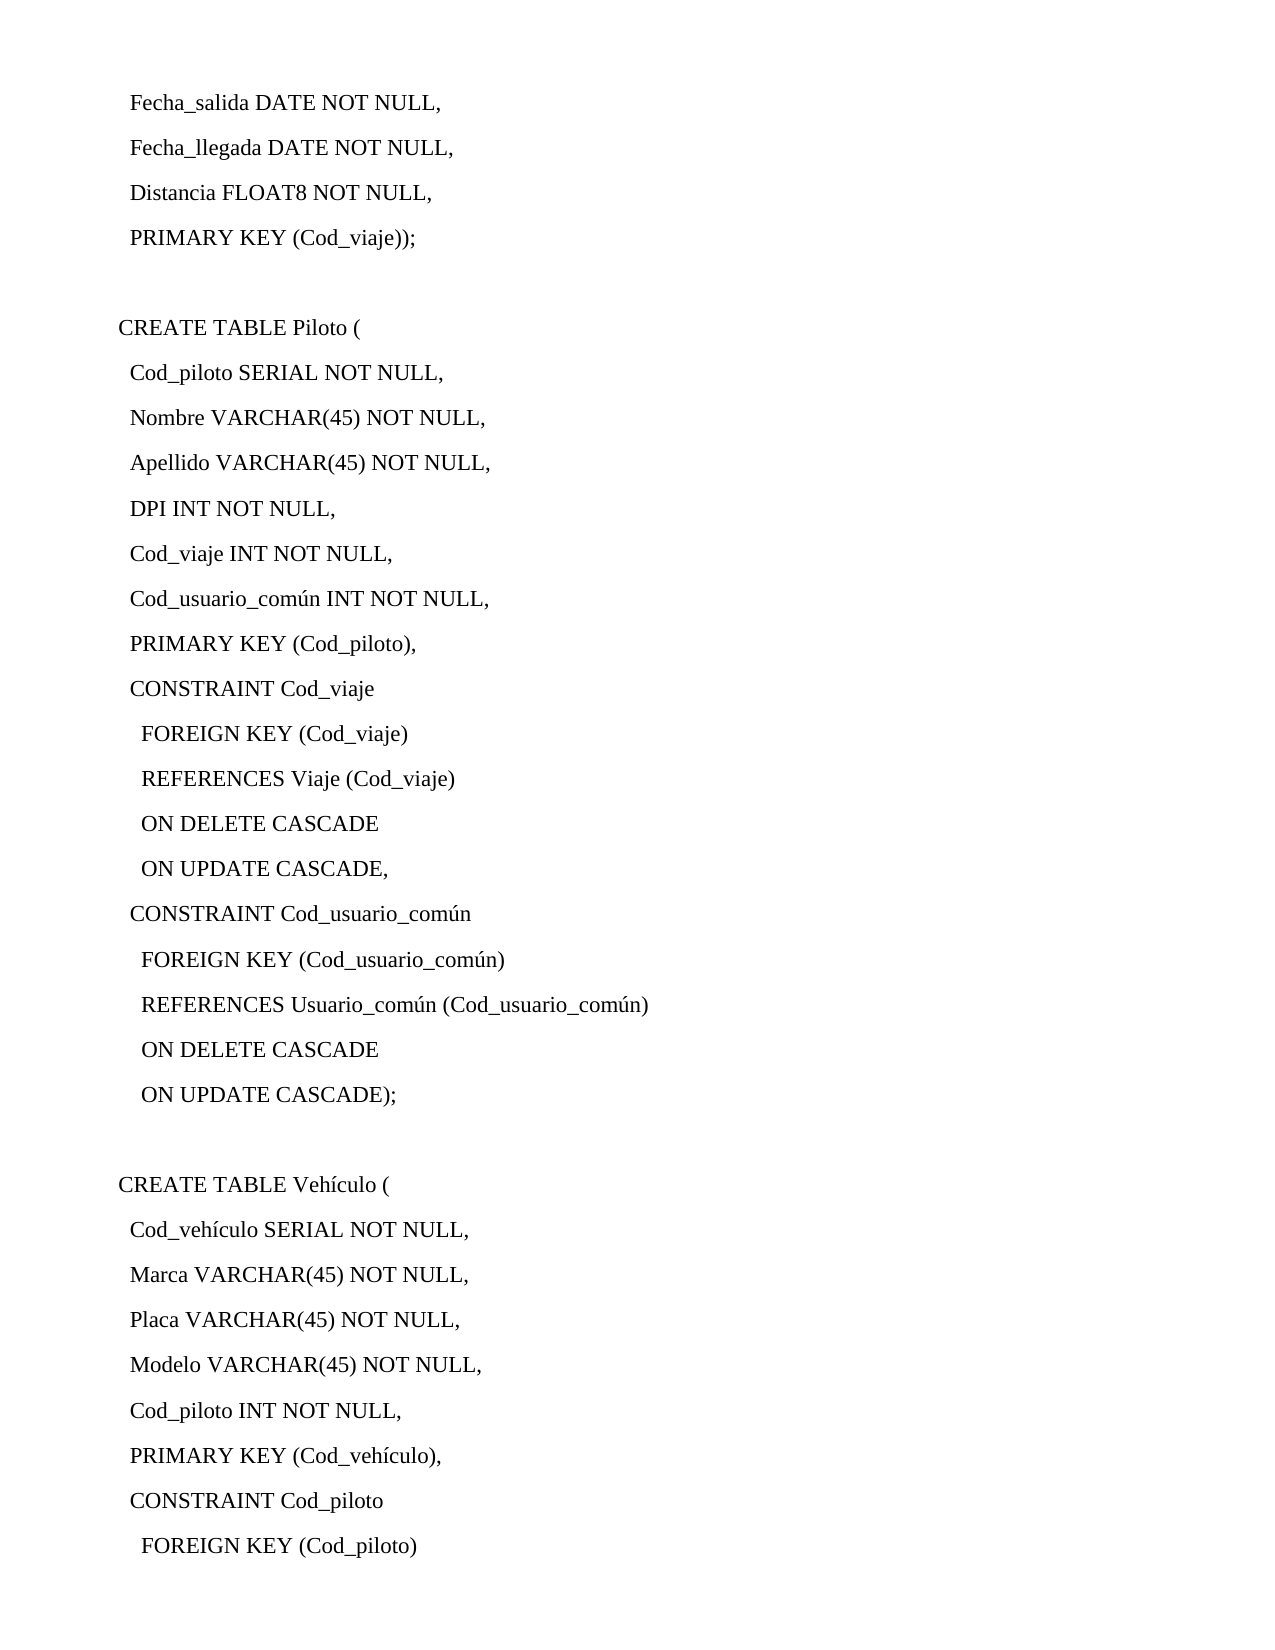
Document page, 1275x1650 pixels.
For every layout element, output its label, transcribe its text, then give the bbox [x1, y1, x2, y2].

text PRIMARY KEY (Cod_piloto), [118, 630, 1157, 656]
text Distancia FLOAT8 NOT NULL, [118, 179, 1157, 205]
text Placa VARCHAR(45) NOT NULL, [118, 1306, 1157, 1333]
text DPI INT NOT NULL, [118, 494, 1157, 521]
text Cod_piloto INT NOT NULL, [118, 1397, 1157, 1423]
text PRIMARY KEY (Cod_viaje)); [118, 224, 1157, 250]
text FOREIGN KEY (Cod_usuario_común) [118, 946, 1157, 972]
text CONSTRAINT Cod_piloto [118, 1487, 1157, 1513]
text CONSTRAINT Cod_usuario_común [118, 901, 1157, 927]
text FOREIGN KEY (Cod_viaje) [118, 720, 1157, 746]
text Apellido VARCHAR(45) NOT NULL, [118, 449, 1157, 476]
text Fecha_salida DATE NOT NULL, [118, 89, 1157, 115]
text ON DELETE CASCADE [118, 810, 1157, 837]
text Fecha_llegada DATE NOT NULL, [118, 134, 1157, 160]
text PRIMARY KEY (Cod_vehículo), [118, 1442, 1157, 1468]
text Nombre VARCHAR(45) NOT NULL, [118, 404, 1157, 431]
text Marca VARCHAR(45) NOT NULL, [118, 1261, 1157, 1288]
text Cod_piloto SERIAL NOT NULL, [118, 359, 1157, 386]
text CREATE TABLE Vehículo ( [118, 1171, 1157, 1197]
text ON DELETE CASCADE [118, 1036, 1157, 1062]
text CONSTRAINT Cod_viaje [118, 675, 1157, 701]
text Cod_vehículo SERIAL NOT NULL, [118, 1216, 1157, 1243]
text Cod_usuario_común INT NOT NULL, [118, 585, 1157, 611]
text CREATE TABLE Piloto ( [118, 314, 1157, 341]
text REFERENCES Viaje (Cod_viaje) [118, 765, 1157, 792]
text FOREIGN KEY (Cod_piloto) [118, 1532, 1157, 1558]
text Modelo VARCHAR(45) NOT NULL, [118, 1352, 1157, 1378]
text ON UPDATE CASCADE, [118, 855, 1157, 882]
text REFERENCES Usuario_común (Cod_usuario_común) [118, 991, 1157, 1017]
text Cod_viaje INT NOT NULL, [118, 540, 1157, 566]
text ON UPDATE CASCADE); [118, 1081, 1157, 1107]
